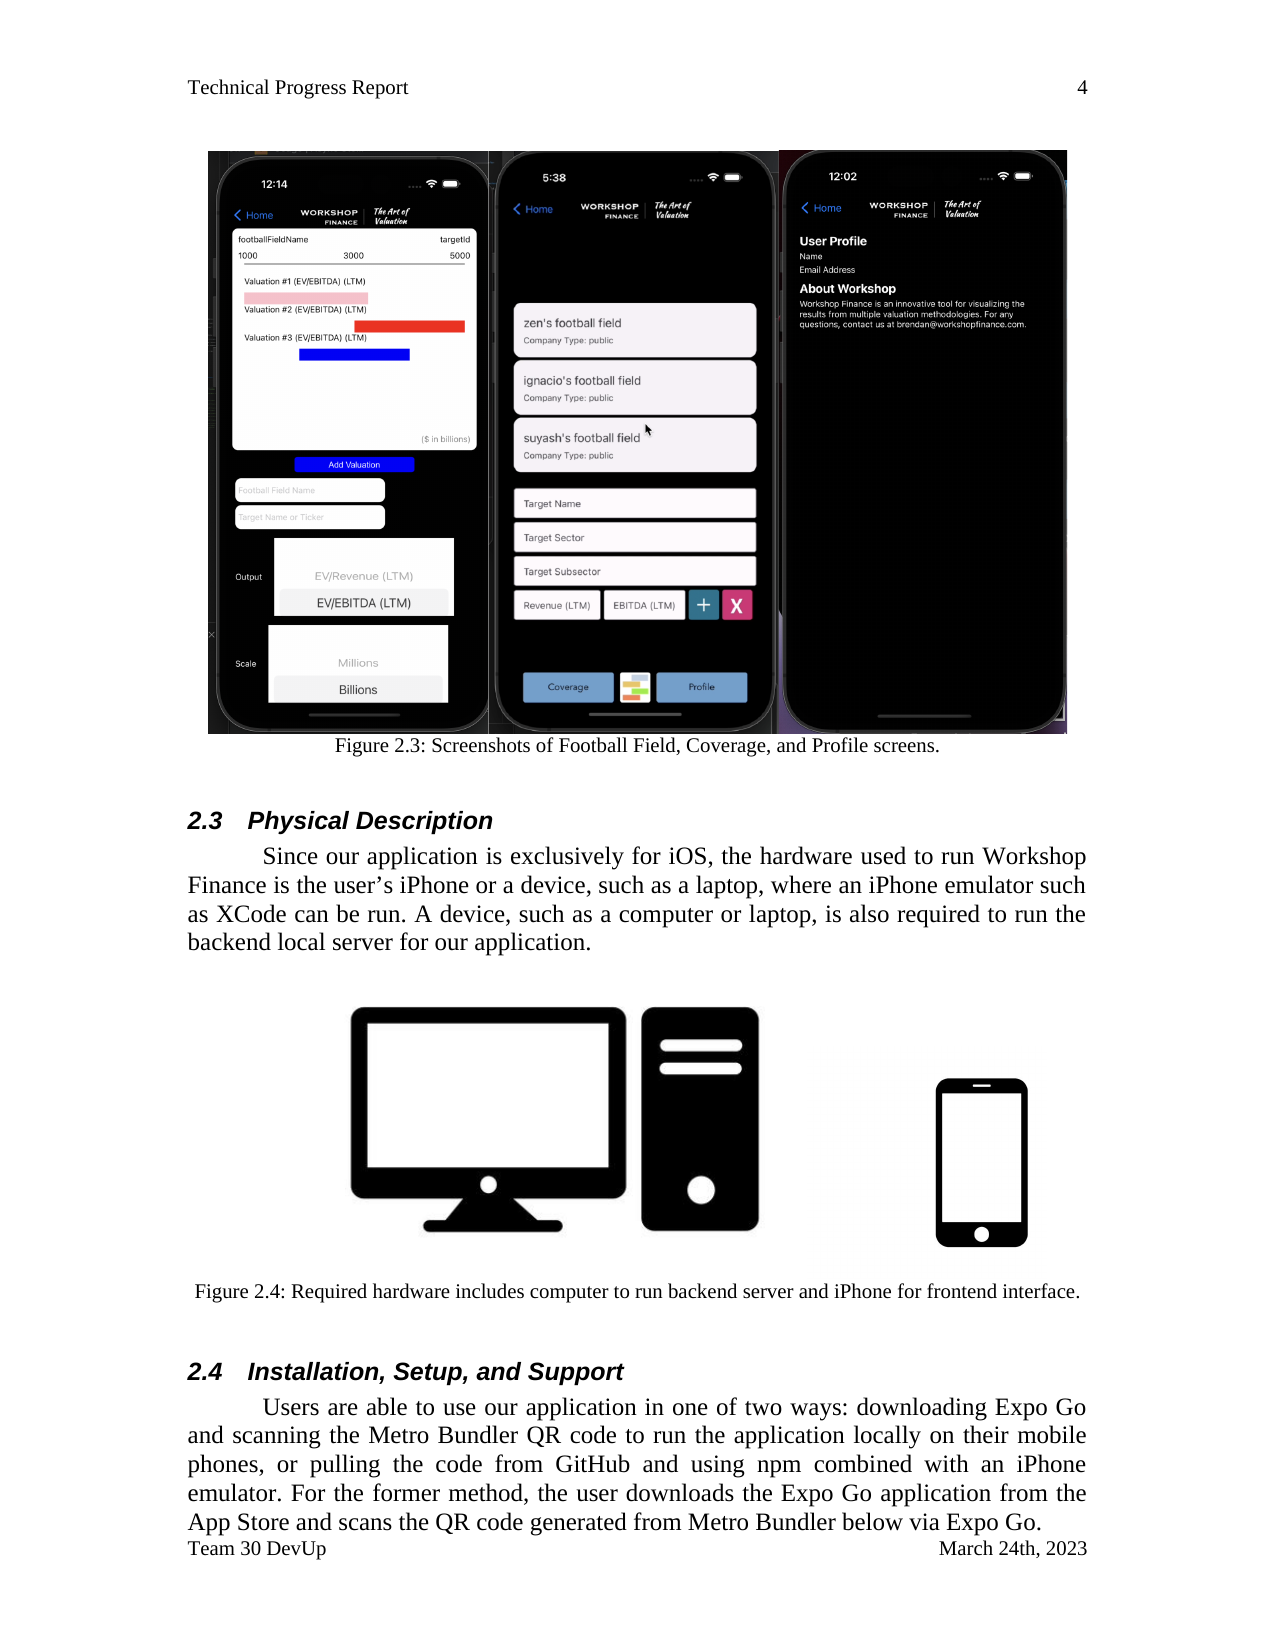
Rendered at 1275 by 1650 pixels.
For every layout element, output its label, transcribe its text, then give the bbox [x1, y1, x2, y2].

picture [303, 956, 1047, 1279]
text Figure 2.3: Screenshots of Football Field, Coverage, and Profile screens. [187, 733, 1087, 757]
text Figure 2.4: Required hardware includes computer to run backend server and iPhone for frontend interface. [187, 1279, 1087, 1303]
subtitle Installation, Setup, and Support [187, 1357, 1087, 1385]
text Since our application is exclusively for iOS, the hardware used to run Workshop Finance is the user’s iPhone or a device, such as a laptop, where an iPhone emulator such as XCode can be run. A device, such as a computer or laptop, is also required to run the backend local server for our application. [187, 841, 1087, 956]
subtitle Physical Description [187, 806, 1087, 835]
picture [208, 150, 1068, 734]
text Users are able to use our application in one of two ways: downloading Expo Go and scanning the Metro Bundler QR code to run the application locally on their mobile phones, or pulling the code from GitHub and using npm combined with an iPhone emulator. For the former method, the user downloads the Expo Go application from the App Store and scans the QR code generated from Metro Bundler below via Expo Go. [187, 1392, 1087, 1535]
